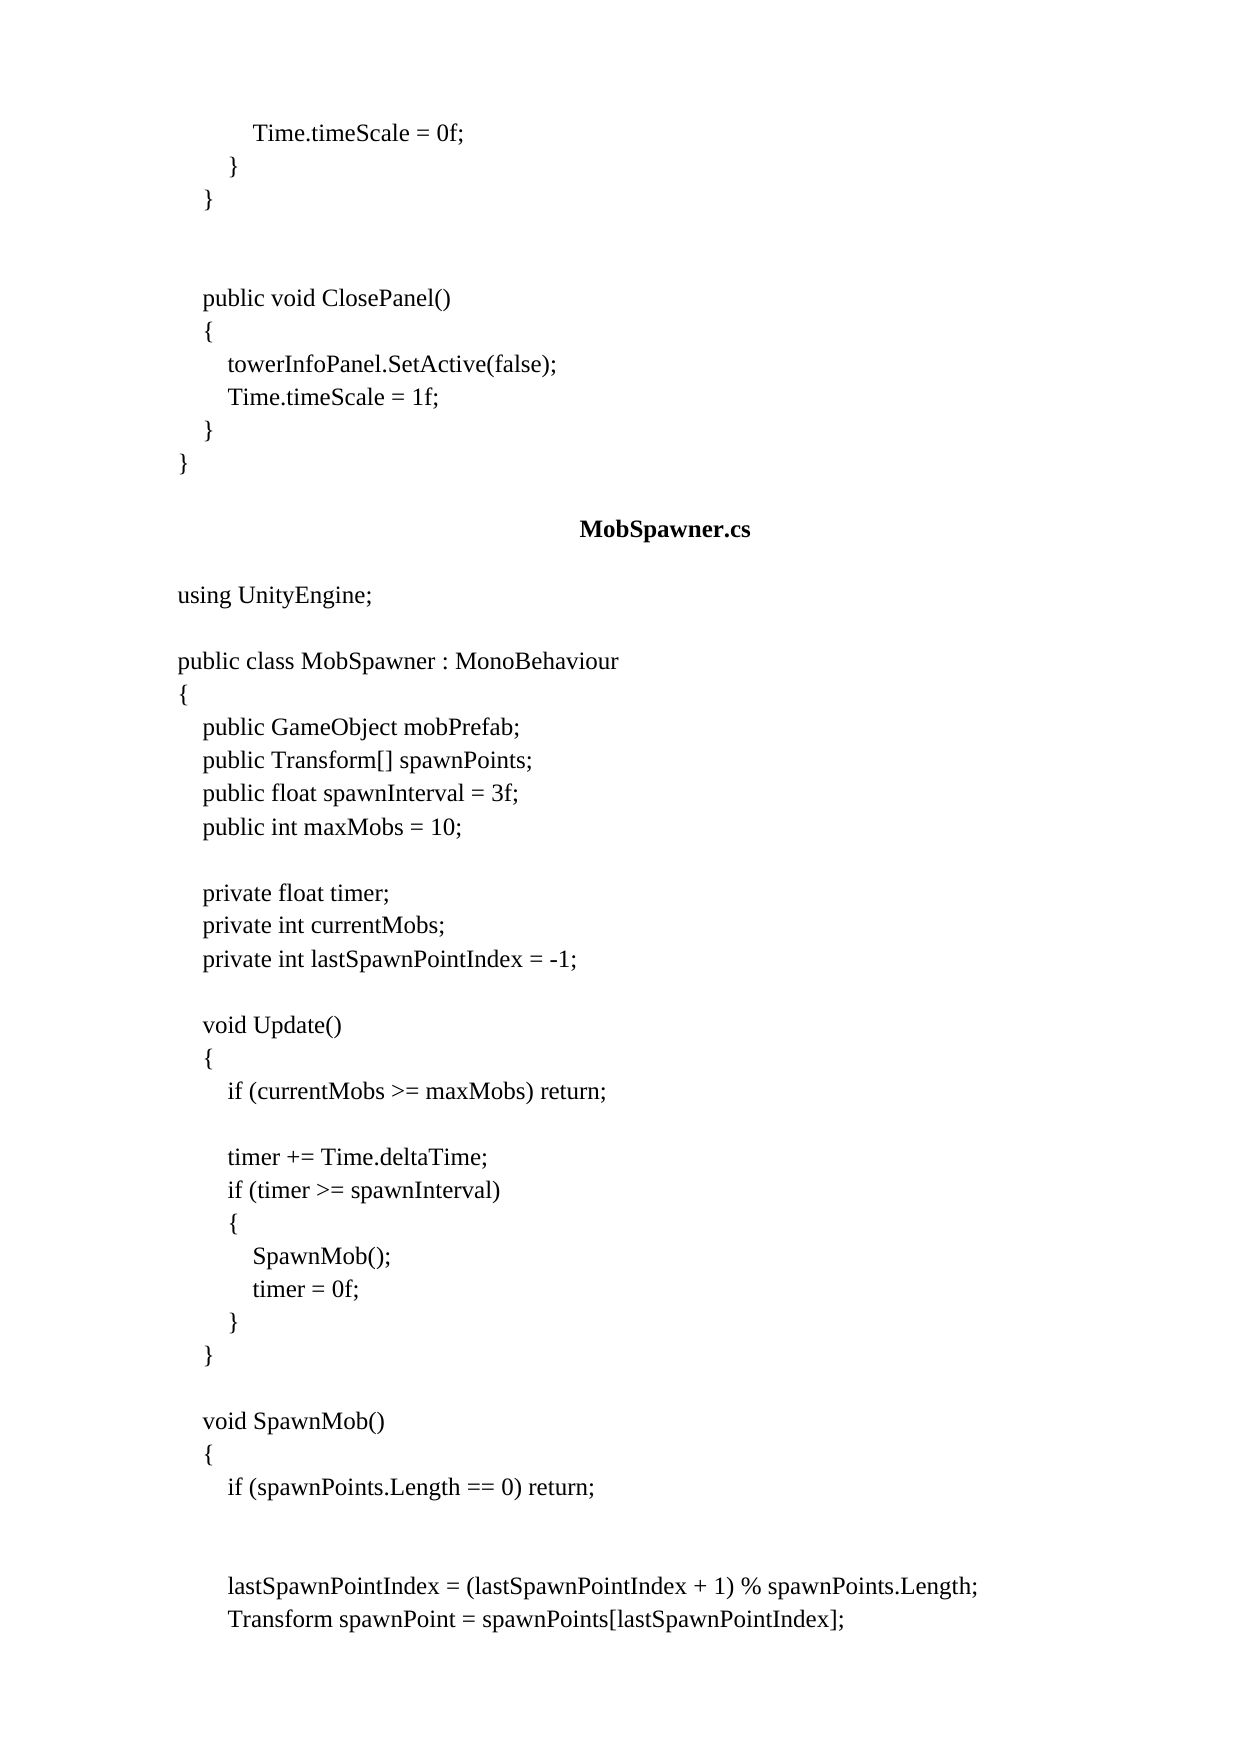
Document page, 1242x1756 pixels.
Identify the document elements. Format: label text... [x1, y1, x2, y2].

text SpawnMob(); [177, 1241, 1153, 1269]
text public GameObject mobPrefab; [177, 712, 1153, 741]
text Time.timeScale = 0f; [177, 118, 1153, 147]
text if (currentMobs >= maxMobs) return; [177, 1076, 1153, 1104]
text { [177, 1439, 1153, 1468]
text using UnityEngine; [177, 580, 1153, 609]
text Transform spawnPoint = spawnPoints[lastSpawnPointIndex]; [177, 1604, 1153, 1633]
text { [177, 316, 1153, 345]
text public class MobSpawner : MonoBehaviour [177, 646, 1153, 675]
text lastSpawnPointIndex = (lastSpawnPointIndex + 1) % spawnPoints.Length; [177, 1571, 1153, 1600]
text } [177, 151, 1153, 180]
text } [177, 1307, 1153, 1336]
text public void ClosePanel() [177, 283, 1153, 312]
text MobSpawner.cs [177, 514, 1153, 543]
text public float spawnInterval = 3f; [177, 778, 1153, 807]
text timer += Time.deltaTime; [177, 1142, 1153, 1171]
text timer = 0f; [177, 1274, 1153, 1303]
text public Transform[] spawnPoints; [177, 746, 1153, 774]
text private int currentMobs; [177, 911, 1153, 939]
text if (timer >= spawnInterval) [177, 1175, 1153, 1203]
text void SpawnMob() [177, 1406, 1153, 1435]
text } [177, 415, 1153, 444]
text Time.timeScale = 1f; [177, 382, 1153, 411]
text { [177, 679, 1153, 708]
text towerInfoPanel.SetActive(false); [177, 349, 1153, 378]
text if (spawnPoints.Length == 0) return; [177, 1472, 1153, 1501]
text { [177, 1208, 1153, 1237]
text } [177, 1340, 1153, 1369]
text } [177, 448, 1153, 477]
text { [177, 1043, 1153, 1071]
text private float timer; [177, 878, 1153, 906]
text void Update() [177, 1010, 1153, 1038]
text } [177, 184, 1153, 213]
text private int lastSpawnPointIndex = -1; [177, 944, 1153, 972]
text public int maxMobs = 10; [177, 812, 1153, 840]
